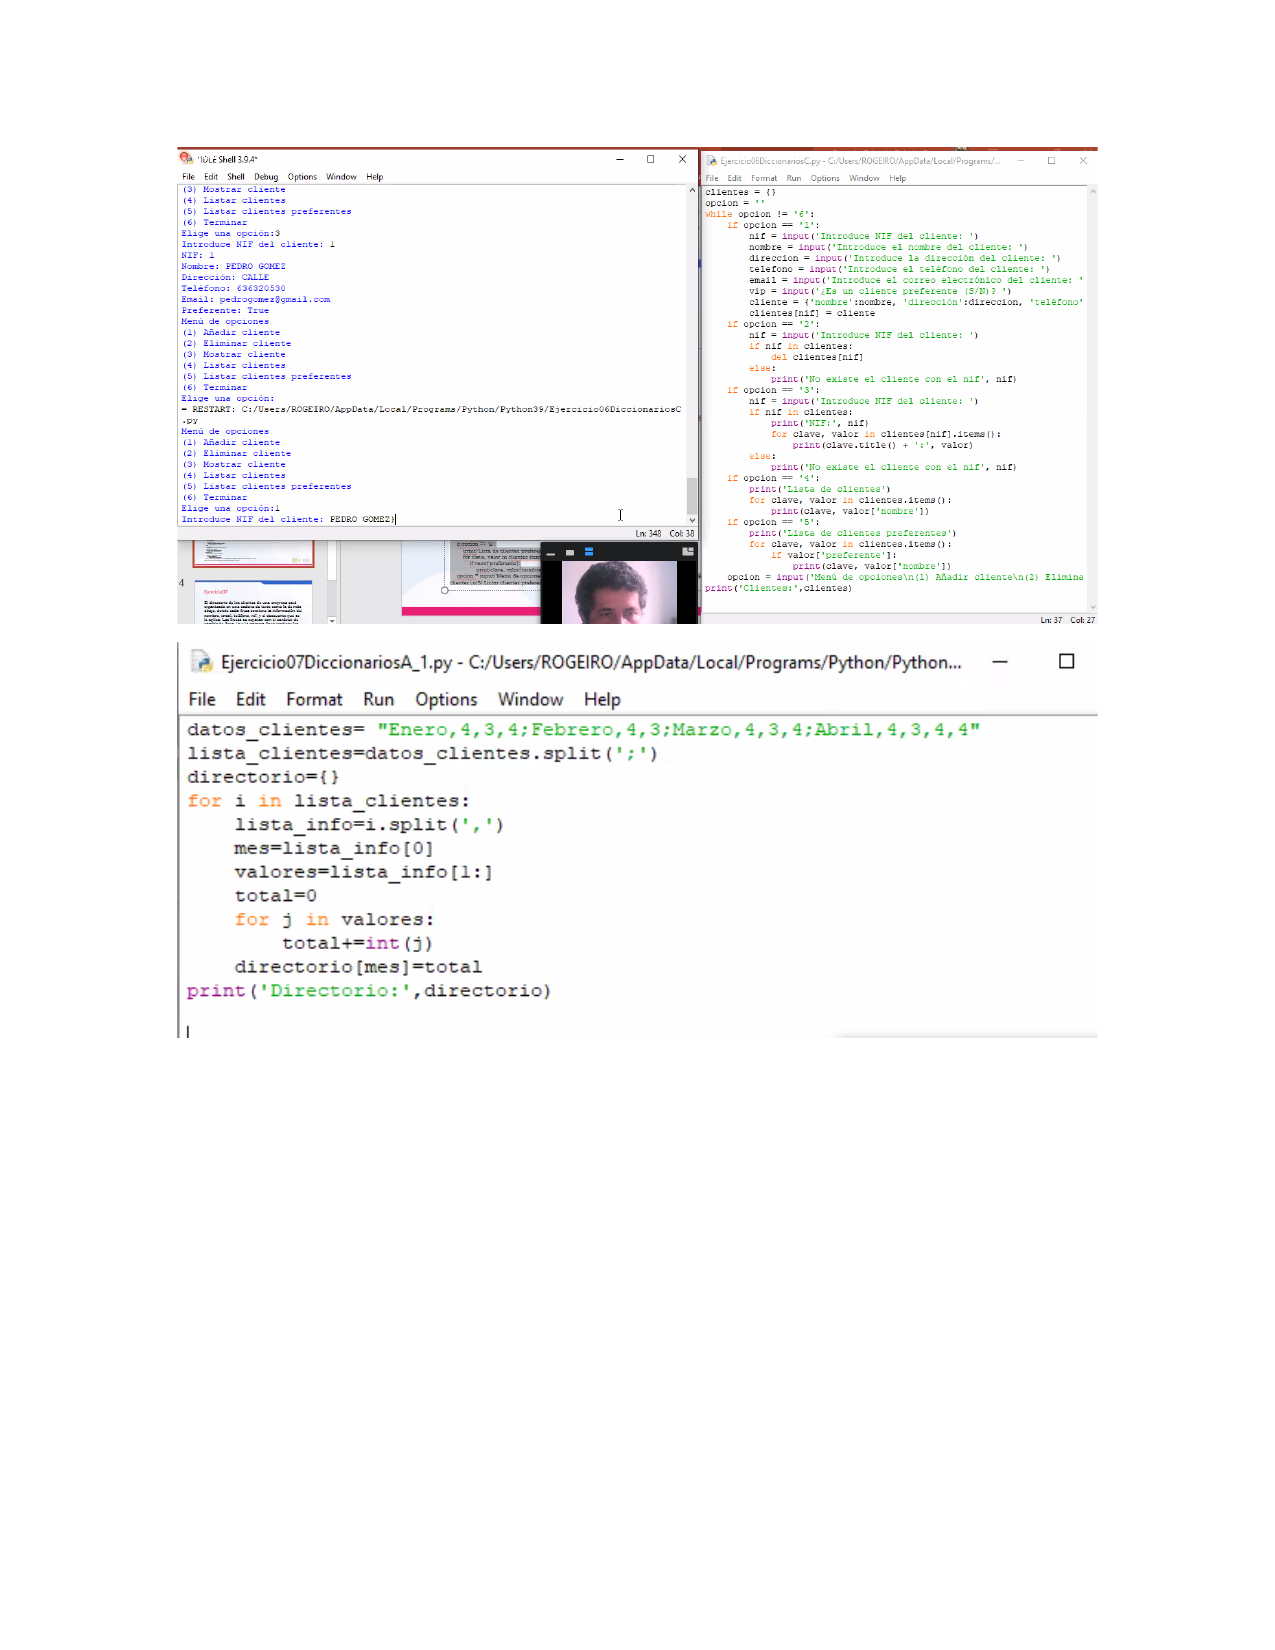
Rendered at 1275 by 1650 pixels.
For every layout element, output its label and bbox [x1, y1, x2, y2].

picture [177, 642, 1098, 1038]
picture [177, 147, 1098, 624]
